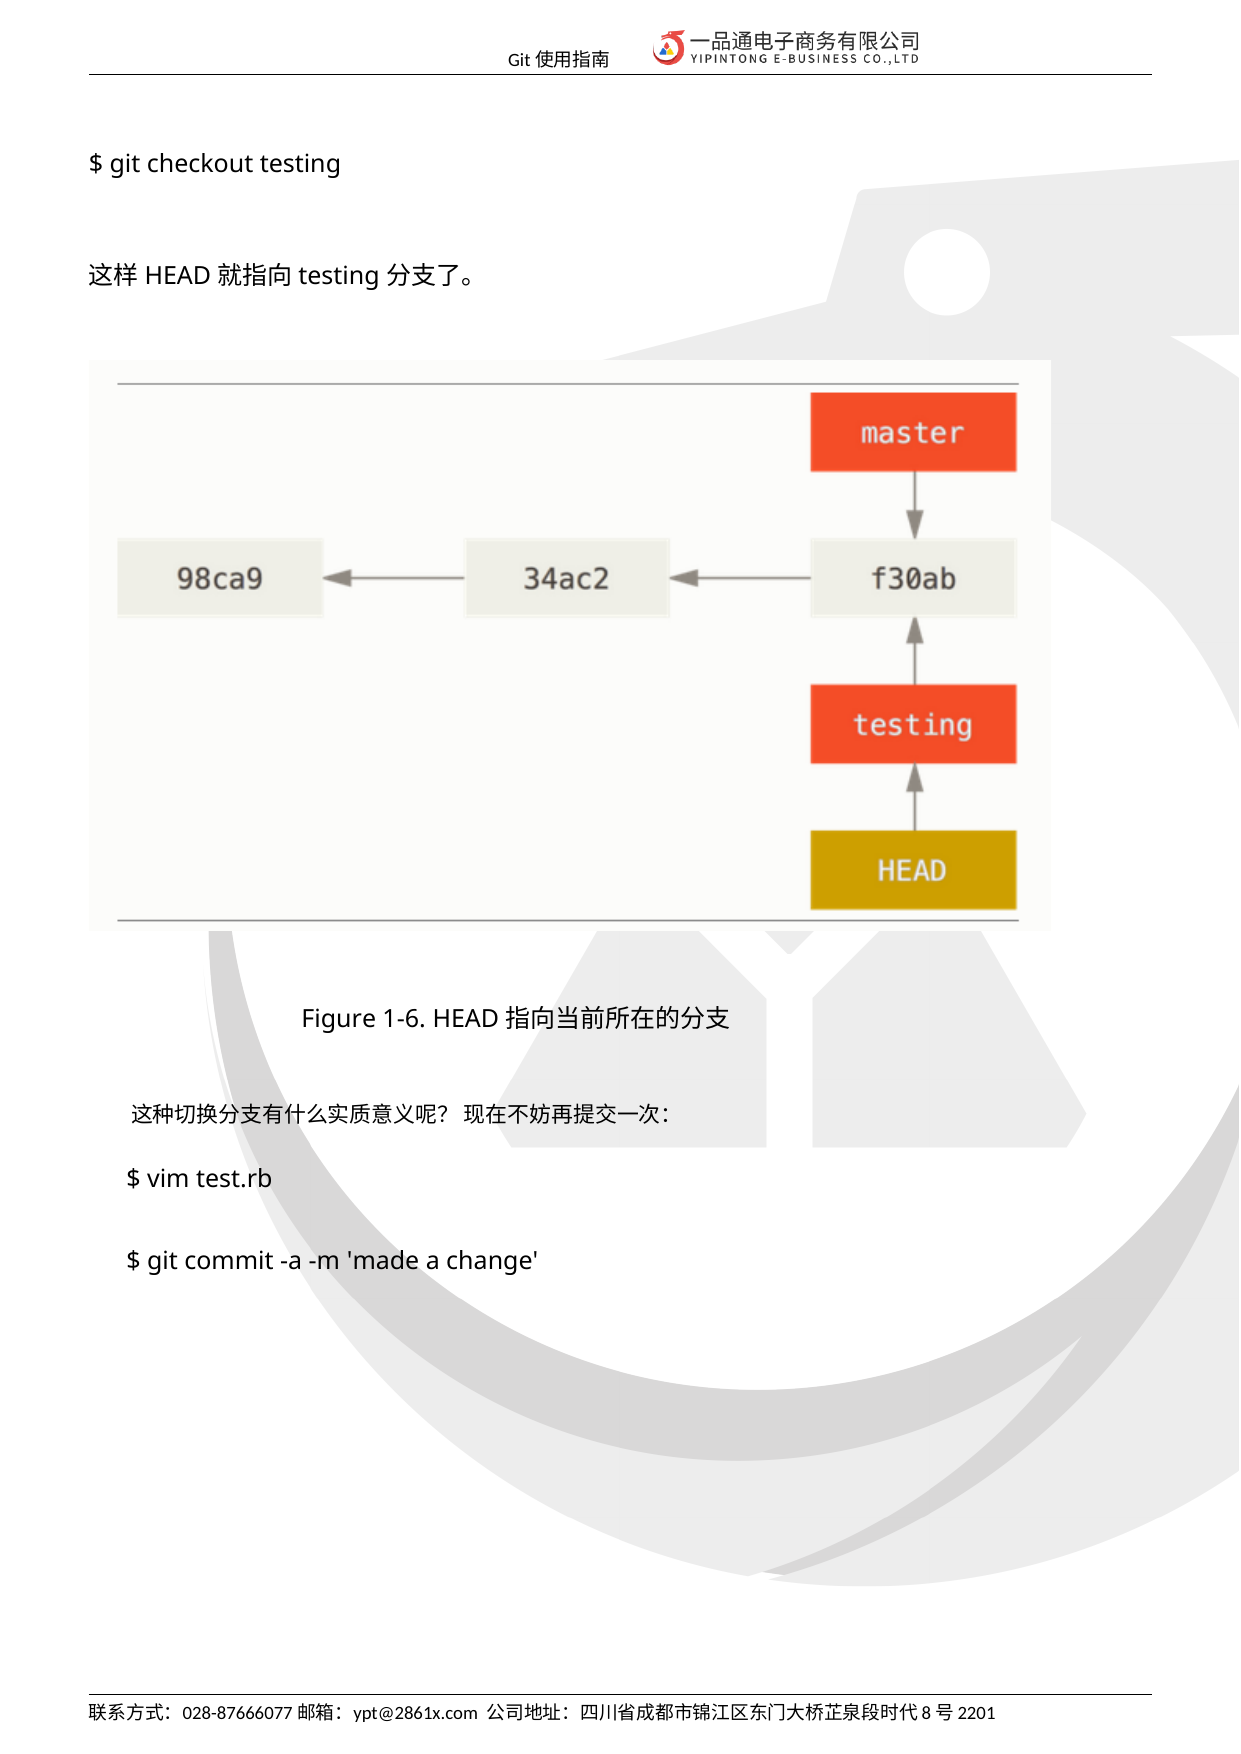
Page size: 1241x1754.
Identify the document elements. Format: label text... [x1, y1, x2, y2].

text 这种切换分支有什么实质意义呢？ 现在不妨再提交一次： [89, 1097, 1152, 1129]
text $ vim test.rb [89, 1145, 1152, 1210]
text $ git commit -a -m 'made a change' [89, 1227, 1152, 1292]
text 这样 HEAD 就指向 testing 分支了。 [89, 241, 1152, 306]
picture [1, 0, 1239, 1736]
text Figure 1-6. HEAD 指向当前所在的分支 [89, 984, 1152, 1049]
text $ git checkout testing [89, 130, 1152, 195]
